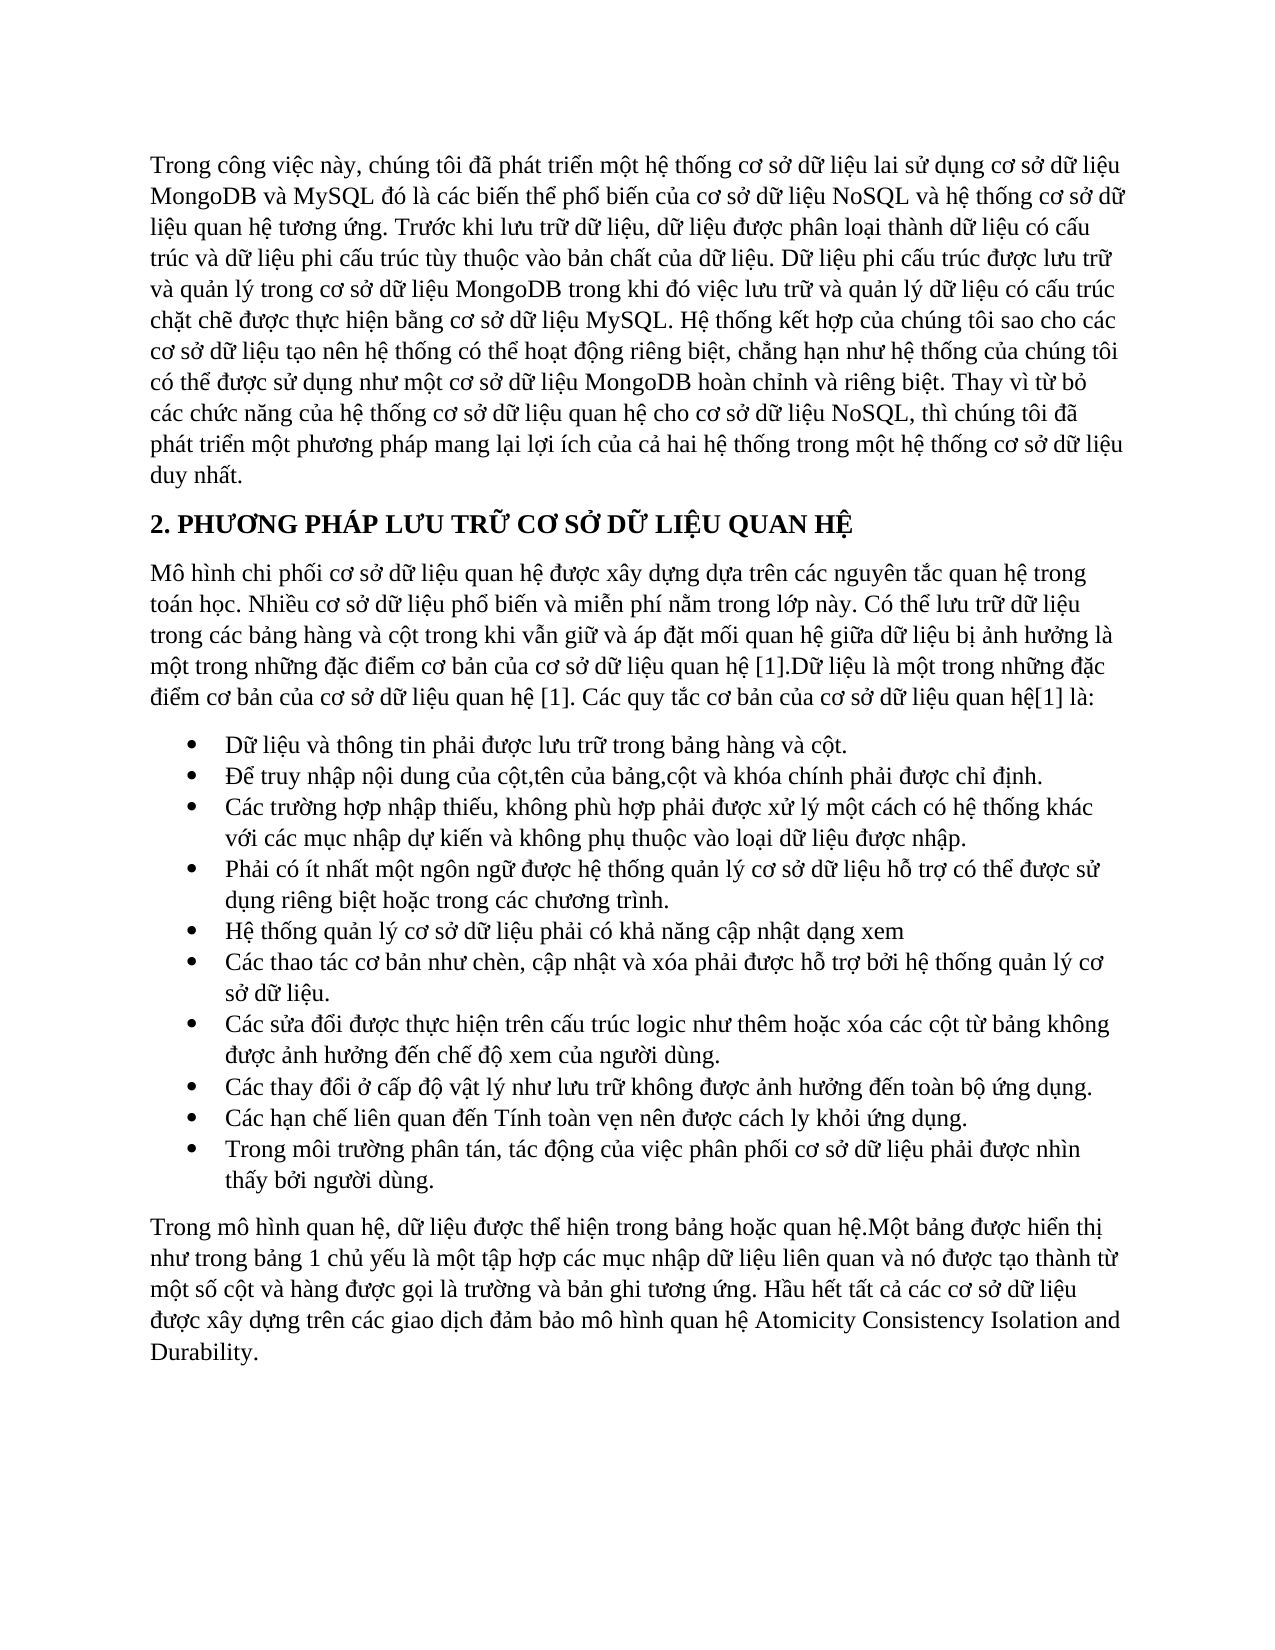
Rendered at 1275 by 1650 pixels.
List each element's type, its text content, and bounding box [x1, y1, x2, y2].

list Phải có ít nhất một ngôn ngữ được hệ thống quản lý cơ sở dữ liệu hỗ trợ có thể được sử dụng riêng biệt hoặc trong các chương trình. [187, 854, 1125, 914]
text Trong công việc này, chúng tôi đã phát triển một hệ thống cơ sở dữ liệu lai sử dụng cơ sở dữ liệu MongoDB và MySQL đó là các biến thể phổ biến của cơ sở dữ liệu NoSQL và hệ thống cơ sở dữ liệu quan hệ tương ứng. Trước khi lưu trữ dữ liệu, dữ liệu được phân loại thành dữ liệu có cấu trúc và dữ liệu phi cấu trúc tùy thuộc vào bản chất của dữ liệu. Dữ liệu phi cấu trúc được lưu trữ và quản lý trong cơ sở dữ liệu MongoDB trong khi đó việc lưu trữ và quản lý dữ liệu có cấu trúc chặt chẽ được thực hiện bằng cơ sở dữ liệu MySQL. Hệ thống kết hợp của chúng tôi sao cho các cơ sở dữ liệu tạo nên hệ thống có thể hoạt động riêng biệt, chẳng hạn như hệ thống của chúng tôi có thể được sử dụng như một cơ sở dữ liệu MongoDB hoàn chỉnh và riêng biệt. Thay vì từ bỏ các chức năng của hệ thống cơ sở dữ liệu quan hệ cho cơ sở dữ liệu NoSQL, thì chúng tôi đã phát triển một phương pháp mang lại lợi ích của cả hai hệ thống trong một hệ thống cơ sở dữ liệu duy nhất. [150, 150, 1125, 489]
list Trong môi trường phân tán, tác động của việc phân phối cơ sở dữ liệu phải được nhìn thấy bởi người dùng. [187, 1134, 1125, 1193]
list Các sửa đổi được thực hiện trên cấu trúc logic như thêm hoặc xóa các cột từ bảng không được ảnh hưởng đến chế độ xem của người dùng. [187, 1009, 1125, 1069]
list Các trường hợp nhập thiếu, không phù hợp phải được xử lý một cách có hệ thống khác với các mục nhập dự kiến và không phụ thuộc vào loại dữ liệu được nhập. [187, 792, 1125, 852]
list Các thay đổi ở cấp độ vật lý như lưu trữ không được ảnh hưởng đến toàn bộ ứng dụng. [187, 1072, 1125, 1100]
text Trong mô hình quan hệ, dữ liệu được thể hiện trong bảng hoặc quan hệ.Một bảng được hiển thị như trong bảng 1 chủ yếu là một tập hợp các mục nhập dữ liệu liên quan và nó được tạo thành từ một số cột và hàng được gọi là trường và bản ghi tương ứng. Hầu hết tất cả các cơ sở dữ liệu được xây dựng trên các giao dịch đảm bảo mô hình quan hệ Atomicity Consistency Isolation and Durability. [150, 1212, 1125, 1365]
list Hệ thống quản lý cơ sở dữ liệu phải có khả năng cập nhật dạng xem [187, 916, 1125, 945]
list Các thao tác cơ bản như chèn, cập nhật và xóa phải được hỗ trợ bởi hệ thống quản lý cơ sở dữ liệu. [187, 947, 1125, 1007]
text Mô hình chi phối cơ sở dữ liệu quan hệ được xây dựng dựa trên các nguyên tắc quan hệ trong toán học. Nhiều cơ sở dữ liệu phổ biến và miễn phí nằm trong lớp này. Có thể lưu trữ dữ liệu trong các bảng hàng và cột trong khi vẫn giữ và áp đặt mối quan hệ giữa dữ liệu bị ảnh hưởng là một trong những đặc điểm cơ bản của cơ sở dữ liệu quan hệ [1].Dữ liệu là một trong những đặc điểm cơ bản của cơ sở dữ liệu quan hệ [1]. Các quy tắc cơ bản của cơ sở dữ liệu quan hệ[1] là: [150, 558, 1125, 711]
list Các hạn chế liên quan đến Tính toàn vẹn nên được cách ly khỏi ứng dụng. [187, 1103, 1125, 1131]
list Để truy nhập nội dung của cột,tên của bảng,cột và khóa chính phải được chỉ định. [187, 761, 1125, 790]
text 2. PHƯƠNG PHÁP LƯU TRỮ CƠ SỞ DỮ LIỆU QUAN HỆ [150, 508, 1125, 539]
list Dữ liệu và thông tin phải được lưu trữ trong bảng hàng và cột. [187, 730, 1125, 759]
